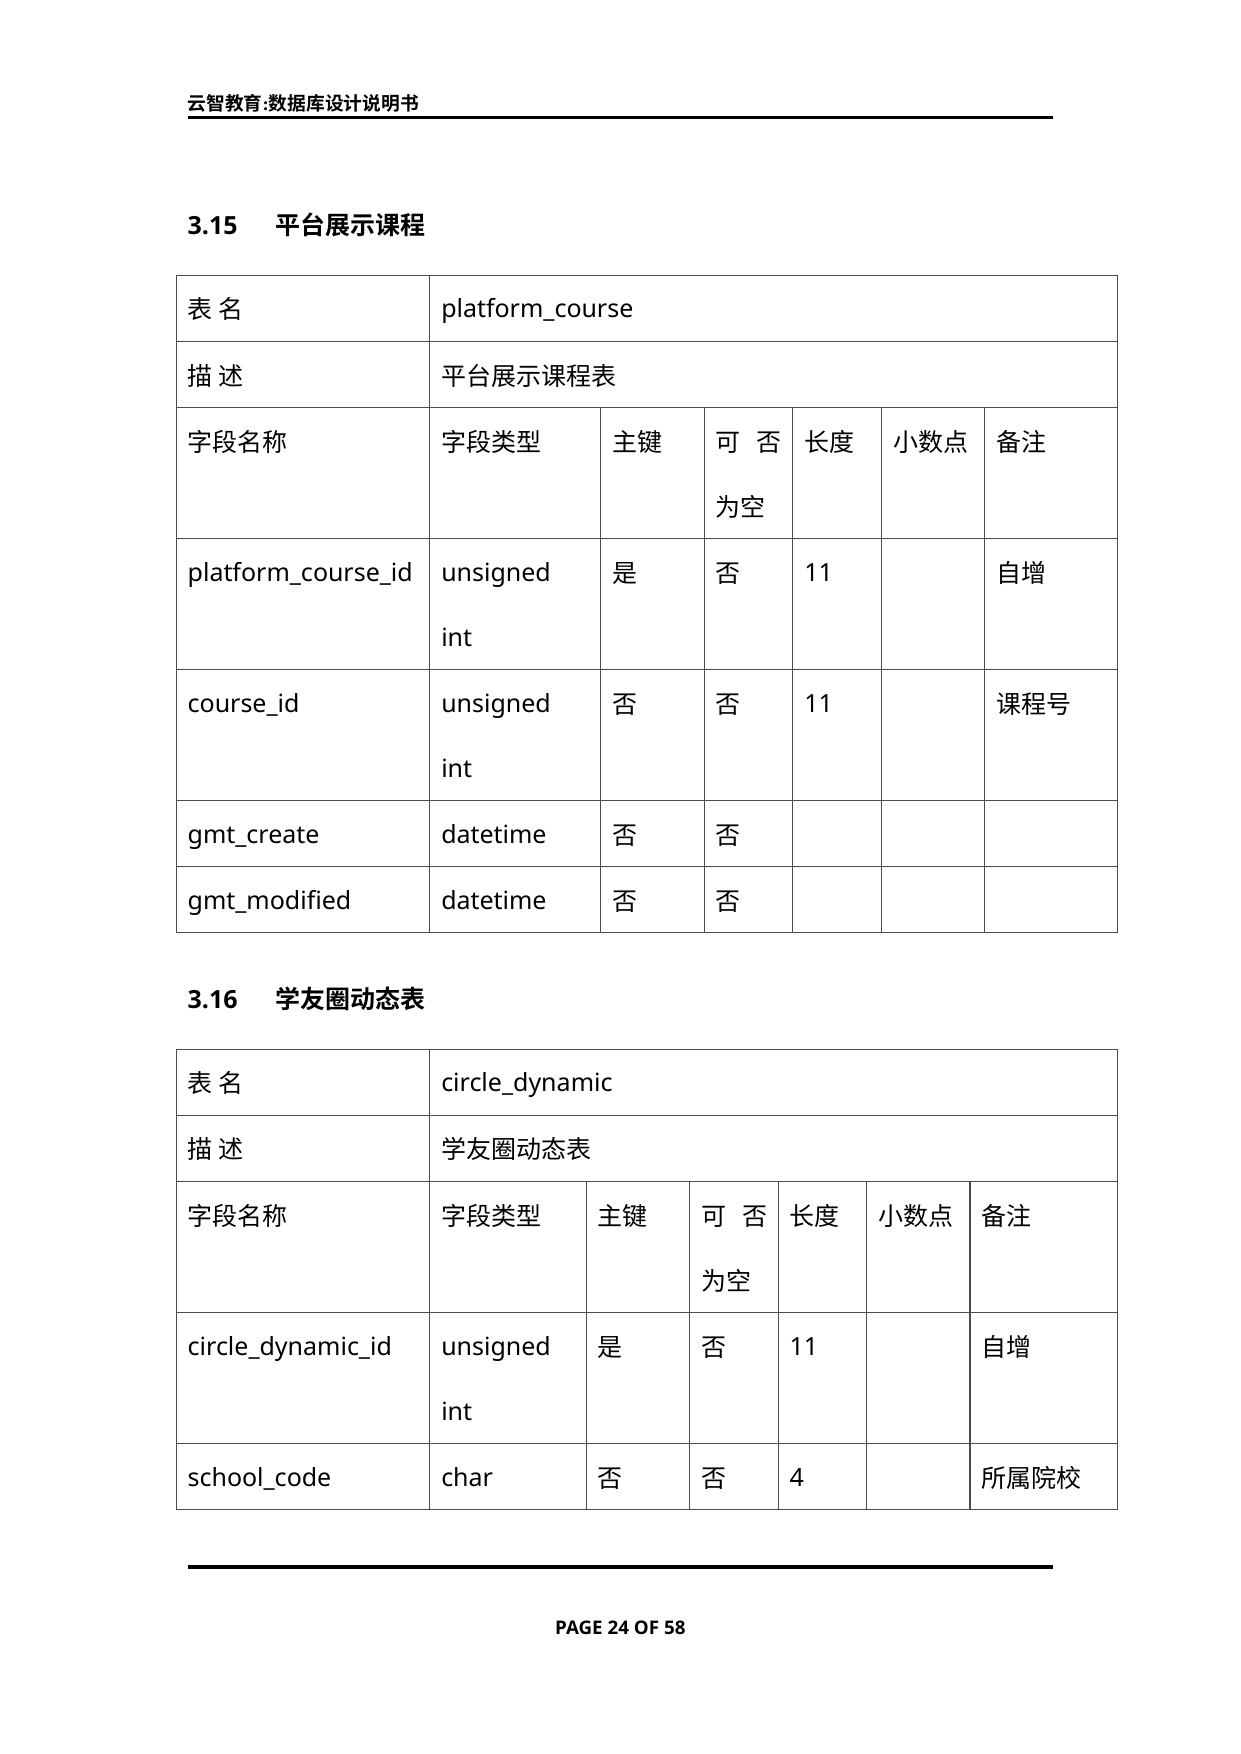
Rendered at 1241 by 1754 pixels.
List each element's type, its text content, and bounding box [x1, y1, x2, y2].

table_cell [985, 867, 1117, 932]
table_cell gmt_create [177, 801, 429, 866]
table_cell datetime [430, 801, 600, 866]
table_cell 平台展示课程表 [430, 342, 1117, 407]
table_cell datetime [430, 867, 600, 932]
table_header 表 名 [177, 1050, 429, 1114]
table_cell 小数点 [867, 1182, 969, 1312]
table_cell circle_dynamic_id [177, 1313, 429, 1443]
table_cell [985, 801, 1117, 866]
table_cell 是 [587, 1313, 689, 1443]
table_cell gmt_modified [177, 867, 429, 932]
table_cell [793, 867, 881, 932]
table_cell 是 [601, 539, 704, 669]
table_cell 否 [705, 539, 792, 669]
table_cell 自增 [985, 539, 1117, 669]
table_cell 否 [601, 867, 704, 932]
table_cell 小数点 [882, 408, 984, 538]
table_cell unsigned int [430, 539, 600, 669]
table_header 表 名 [177, 276, 429, 341]
table_cell 描 述 [177, 1116, 429, 1181]
table_cell 否 [705, 801, 792, 866]
table_cell 否 [601, 670, 704, 800]
table_cell 学友圈动态表 [430, 1116, 1117, 1181]
table_cell 11 [793, 670, 881, 800]
table_cell 描 述 [177, 342, 429, 407]
table_cell 否 [587, 1444, 689, 1509]
table_cell 字段类型 [430, 408, 600, 538]
table_cell 课程号 [985, 670, 1117, 800]
table_cell char [430, 1444, 586, 1509]
table_cell unsigned int [430, 1313, 586, 1443]
table_cell [867, 1444, 969, 1509]
table_cell 字段名称 [177, 1182, 429, 1312]
table_cell 可否为空 [690, 1182, 778, 1312]
table_cell [867, 1313, 969, 1443]
table_cell [882, 670, 984, 800]
table_cell 字段名称 [177, 408, 429, 538]
table_cell 可否为空 [705, 408, 792, 538]
table_cell [882, 867, 984, 932]
subtitle 学友圈动态表 [187, 965, 1053, 1030]
table_header platform_course [430, 276, 1117, 341]
table_cell unsigned int [430, 670, 600, 800]
table_cell 长度 [793, 408, 881, 538]
table_cell 长度 [779, 1182, 866, 1312]
table_cell [882, 801, 984, 866]
subtitle 平台展示课程 [187, 191, 1053, 256]
table_cell 自增 [971, 1313, 1117, 1443]
table_cell 所属院校 [971, 1444, 1117, 1509]
table_cell 备注 [971, 1182, 1117, 1312]
table_cell school_code [177, 1444, 429, 1509]
table_cell 字段类型 [430, 1182, 586, 1312]
table_cell [793, 801, 881, 866]
table_cell 否 [705, 670, 792, 800]
table_cell 11 [779, 1313, 866, 1443]
table_cell 否 [690, 1444, 778, 1509]
table_cell 4 [779, 1444, 866, 1509]
table_cell 主键 [587, 1182, 689, 1312]
table_cell 否 [705, 867, 792, 932]
table_cell course_id [177, 670, 429, 800]
table_header circle_dynamic [430, 1050, 1117, 1114]
table_cell 否 [690, 1313, 778, 1443]
table_cell 备注 [985, 408, 1117, 538]
table_cell 否 [601, 801, 704, 866]
table_cell platform_course_id [177, 539, 429, 669]
table_cell 11 [793, 539, 881, 669]
table_cell [882, 539, 984, 669]
table_cell 主键 [601, 408, 704, 538]
